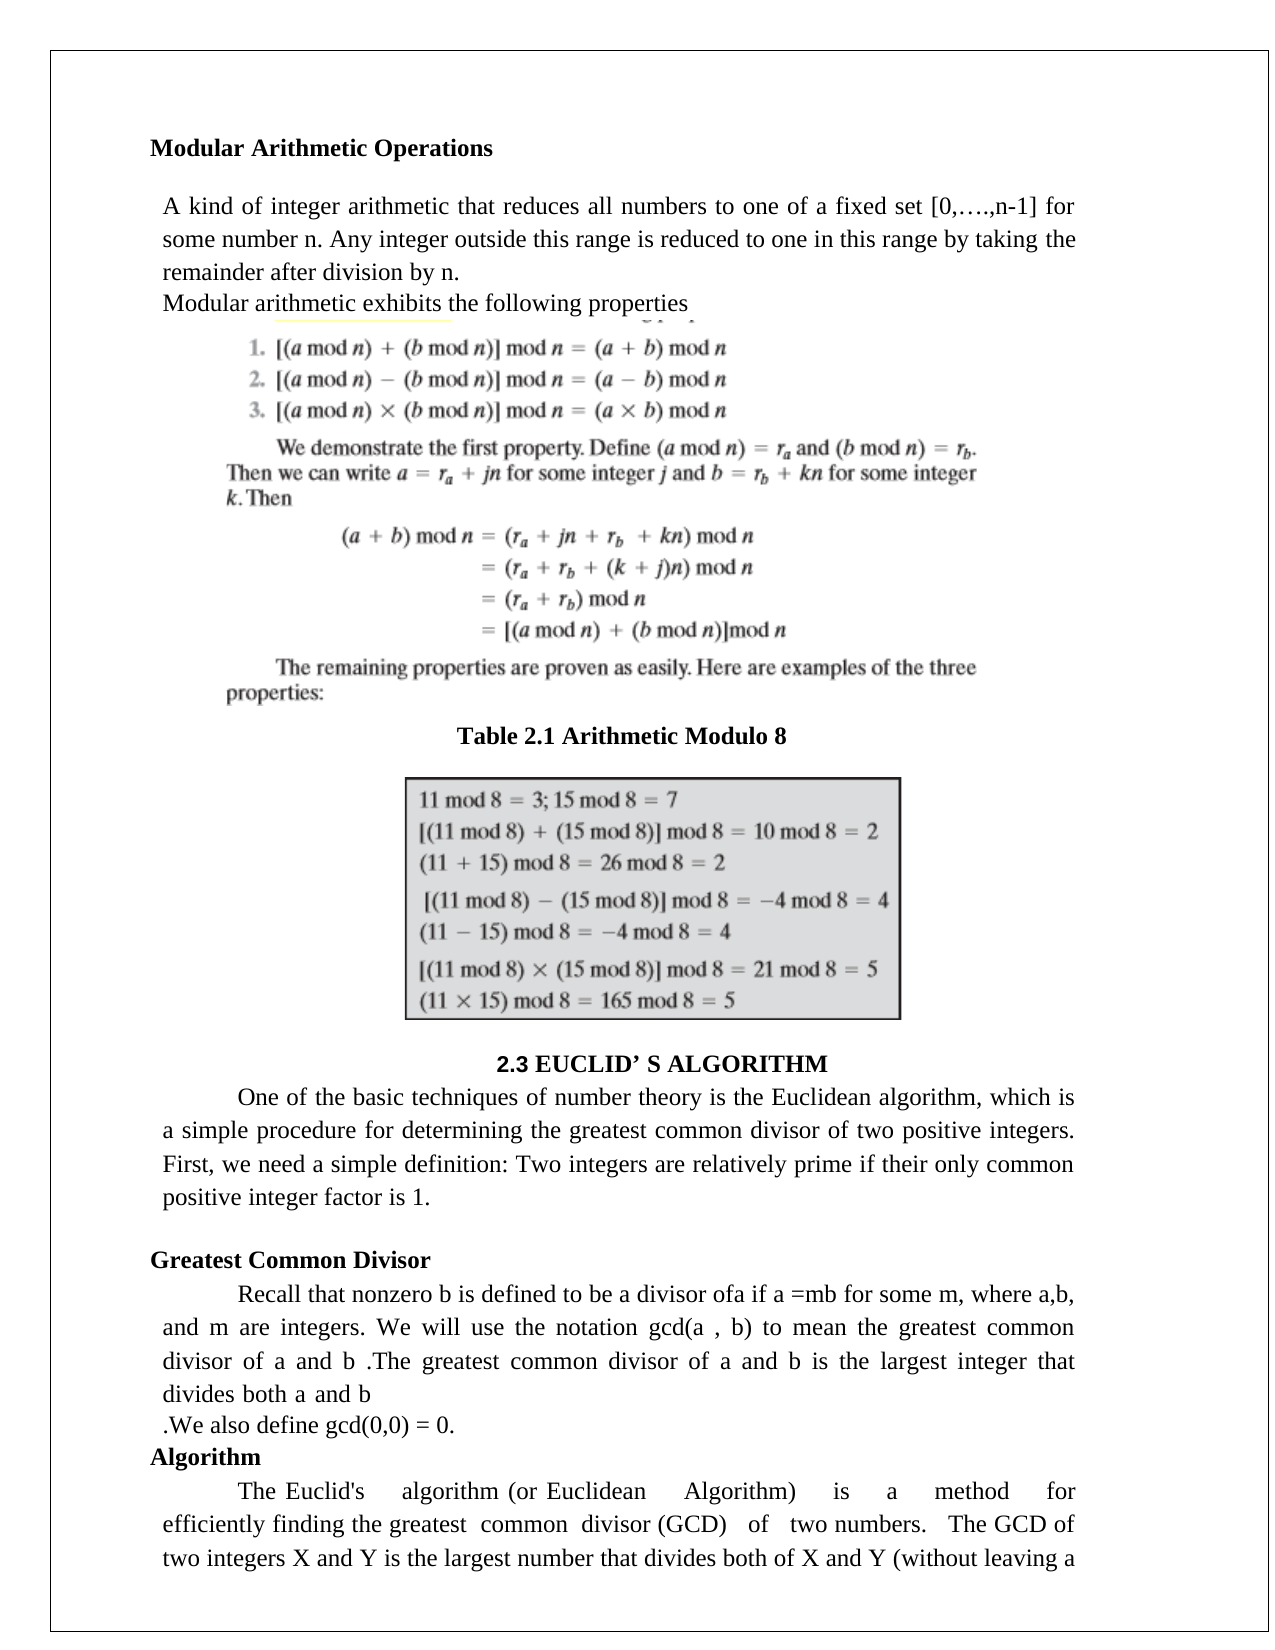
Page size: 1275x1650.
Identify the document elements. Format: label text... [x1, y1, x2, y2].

text Table 2.1 Arithmetic Modulo 8 [457, 333, 1268, 750]
subtitle Algorithm [150, 1442, 1268, 1471]
subtitle EUCLID’ S ALGORITHM [496, 1049, 1268, 1078]
picture [404, 777, 902, 1020]
text One of the basic techniques of number theory is the Euclidean algorithm, which is a simple procedure for determining the greatest common divisor of two positive integers. First, we need a simple definition: Two integers are relatively prime if their only common positive integer factor is 1. [162, 1082, 1076, 1211]
text .We also define gcd(0,0) = 0. [162, 1412, 1268, 1438]
text A kind of integer arithmetic that reduces all numbers to one of a fixed set [0,….,n-1] for some number n. Any integer outside this range is reduced to one in this range by taking the remainder after division by n. [162, 191, 1076, 286]
text Recall that nonzero b is defined to be a divisor ofa if a =mb for some m, where a,b, and m are integers. We will use the notation gcd(a , b) to mean the greatest common divisor of a and b .The greatest common divisor of a and b is the largest integer that divides both a and b [162, 1279, 1076, 1408]
text Modular arithmetic exhibits the following properties [162, 291, 1268, 317]
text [162, 1476, 1076, 1571]
subtitle Greatest Common Divisor [150, 1245, 1268, 1274]
subtitle Modular Arithmetic Operations [150, 133, 1268, 161]
picture [226, 320, 977, 706]
